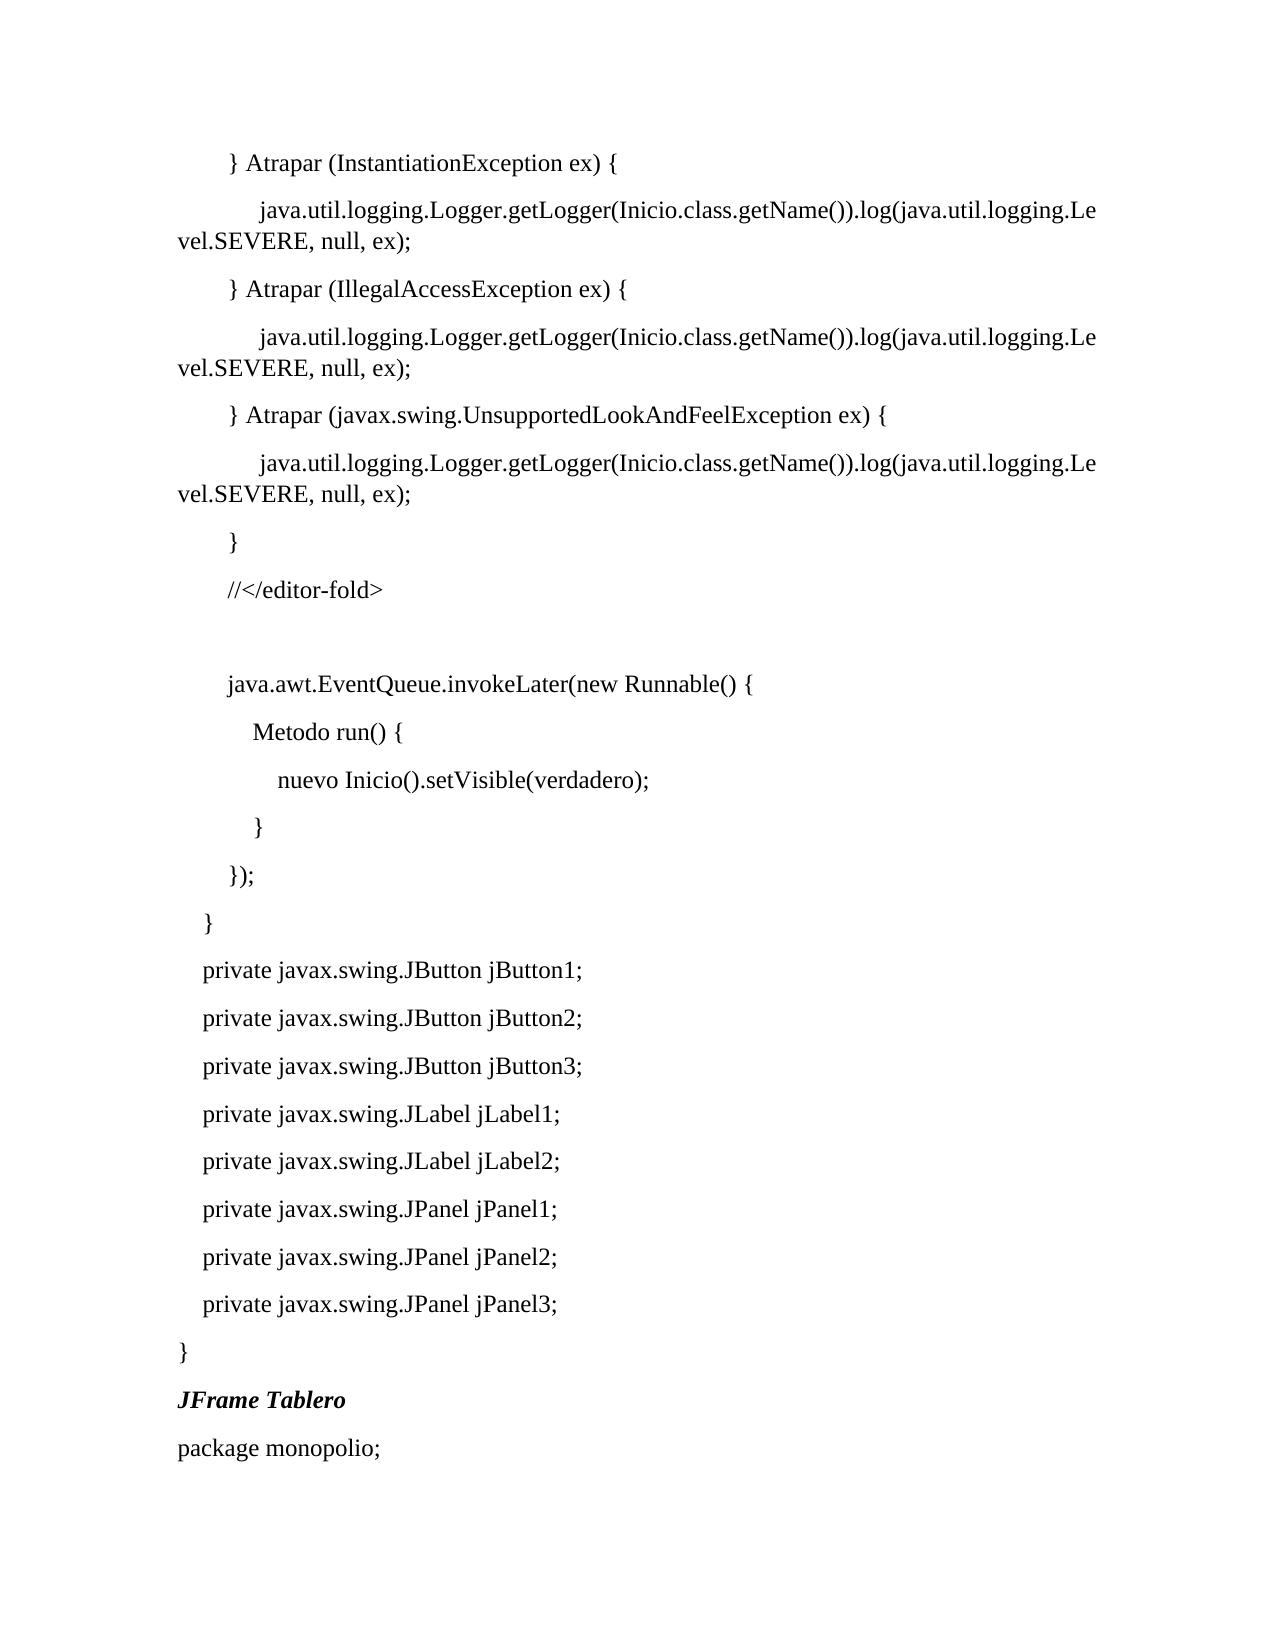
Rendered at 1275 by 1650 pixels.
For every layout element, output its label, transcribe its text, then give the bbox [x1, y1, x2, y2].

text java.util.logging.Logger.getLogger(Inicio.class.getName()).log(java.util.logging.Level.SEVERE, null, ex); [177, 448, 1098, 508]
text private javax.swing.JPanel jPanel3; [177, 1289, 1098, 1318]
text nuevo Inicio().setVisible(verdadero); [177, 765, 1098, 793]
text } [177, 527, 1098, 556]
text private javax.swing.JButton jButton1; [177, 956, 1098, 984]
text java.awt.EventQueue.invokeLater(new Runnable() { [177, 669, 1098, 698]
text } Atrapar (javax.swing.UnsupportedLookAndFeelException ex) { [177, 401, 1098, 429]
text private javax.swing.JButton jButton3; [177, 1051, 1098, 1080]
text JFrame Tablero [177, 1385, 1098, 1414]
text private javax.swing.JLabel jLabel2; [177, 1146, 1098, 1175]
text private javax.swing.JPanel jPanel1; [177, 1194, 1098, 1223]
text } [177, 812, 1098, 841]
text } [177, 908, 1098, 937]
text }); [177, 860, 1098, 889]
text private javax.swing.JButton jButton2; [177, 1003, 1098, 1032]
text Metodo run() { [177, 717, 1098, 746]
text } Atrapar (InstantiationException ex) { [177, 148, 1098, 176]
text java.util.logging.Logger.getLogger(Inicio.class.getName()).log(java.util.logging.Level.SEVERE, null, ex); [177, 322, 1098, 382]
text private javax.swing.JLabel jLabel1; [177, 1099, 1098, 1127]
text package monopolio; [177, 1433, 1098, 1461]
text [177, 195, 1098, 255]
text } [177, 1337, 1098, 1366]
text } Atrapar (IllegalAccessException ex) { [177, 274, 1098, 303]
text //</editor-fold> [177, 575, 1098, 603]
text private javax.swing.JPanel jPanel2; [177, 1242, 1098, 1271]
